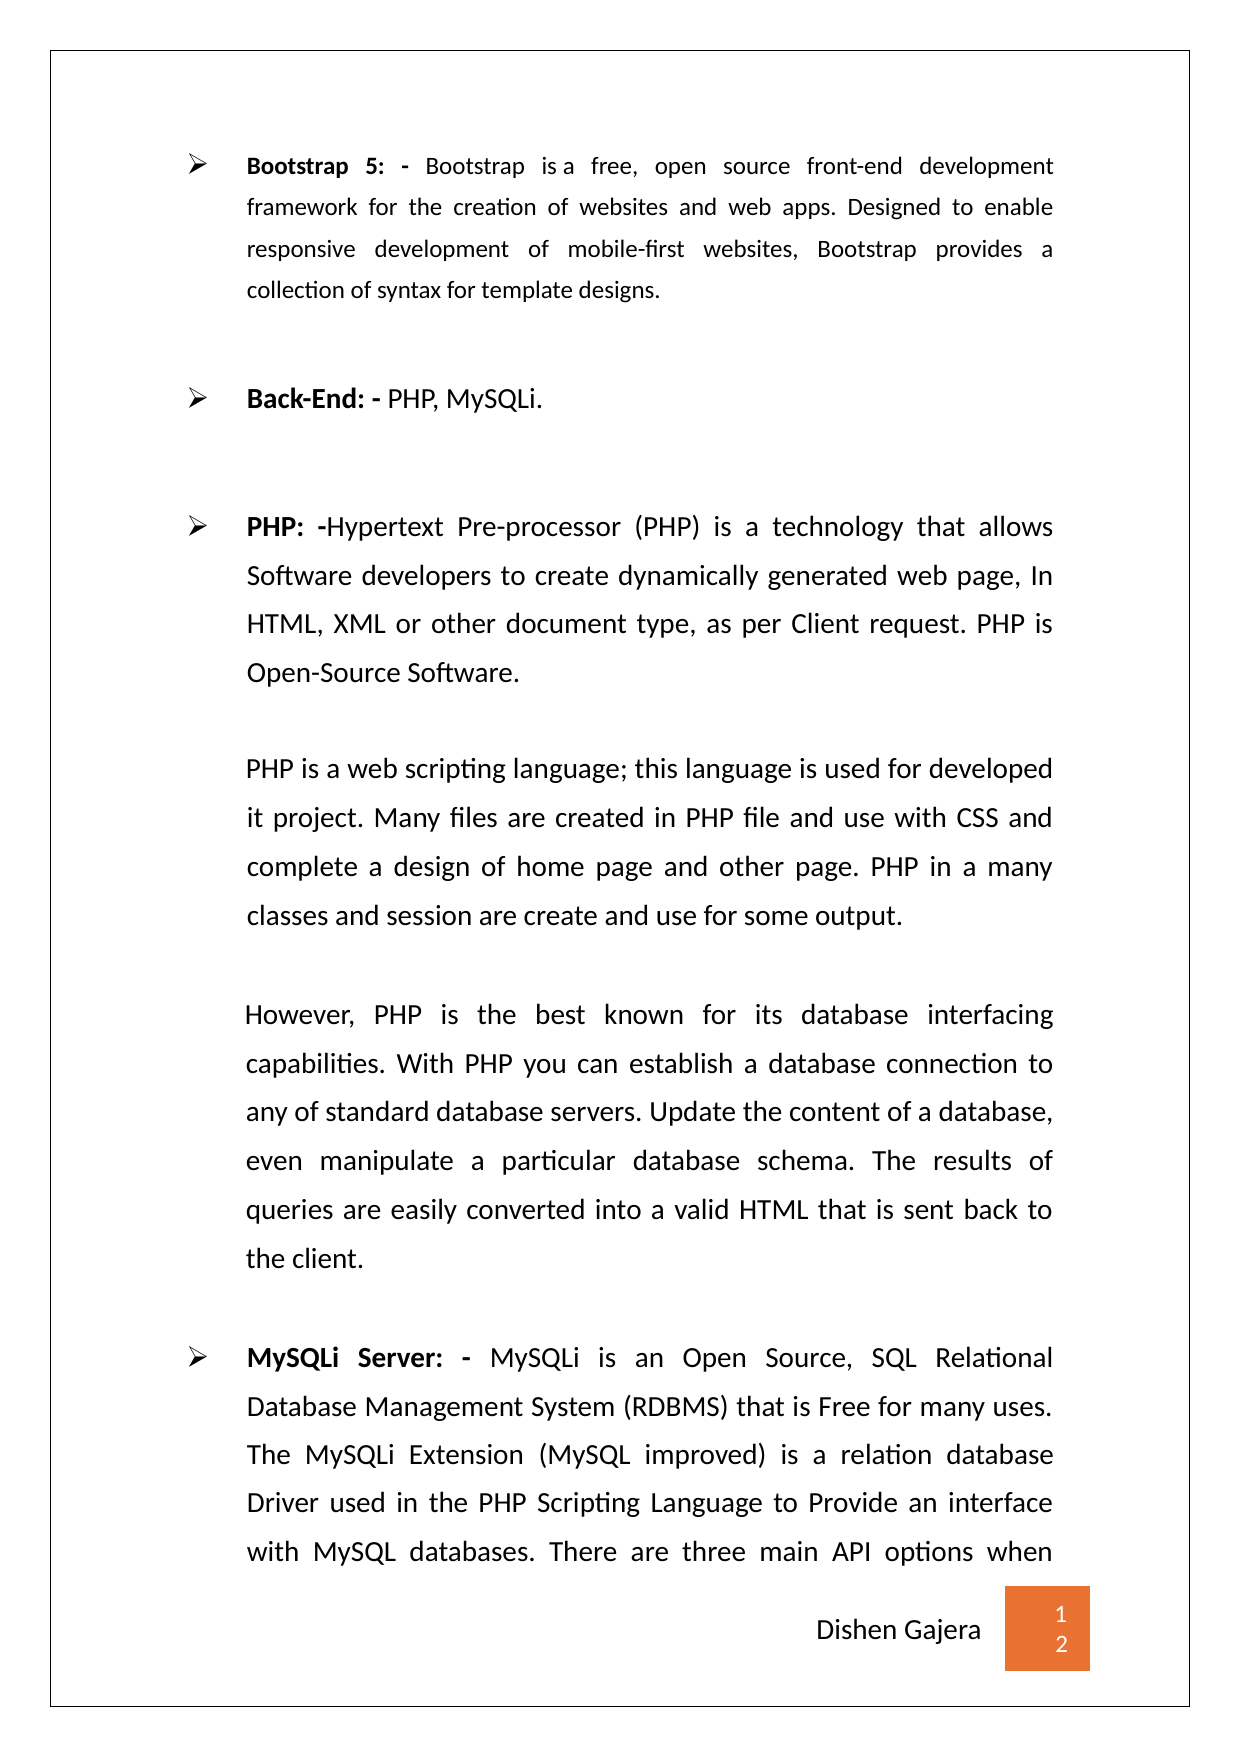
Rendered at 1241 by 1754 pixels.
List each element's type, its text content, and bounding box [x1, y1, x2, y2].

text However, PHP is the best known for its database interfacing capabilities. With PHP you can establish a database connection to any of standard database servers. Update the content of a database, even manipulate a particular database schema. The results of queries are easily converted into a valid HTML that is sent back to the client. [244, 996, 1054, 1275]
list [186, 1339, 1054, 1568]
text PHP is a web scripting language; this language is used for developed it project. Many files are created in PHP file and use with CSS and complete a design of home page and other page. PHP in a many classes and session are create and use for some output. [246, 751, 1054, 932]
list PHP: -Hypertext Pre-processor (PHP) is a technology that allows Software developers to create dynamically generated web page, In HTML, XML or other document type, as per Client request. PHP is Open-Source Software. [186, 508, 1054, 690]
list Back-End: - PHP, MySQLi. [186, 380, 1054, 416]
list Bootstrap 5: - Bootstrap is a free, open source front-end development framework for the creation of websites and web apps. Designed to enable responsive development of mobile-first websites, Bootstrap provides a collection of syntax for template designs. [186, 150, 1054, 305]
